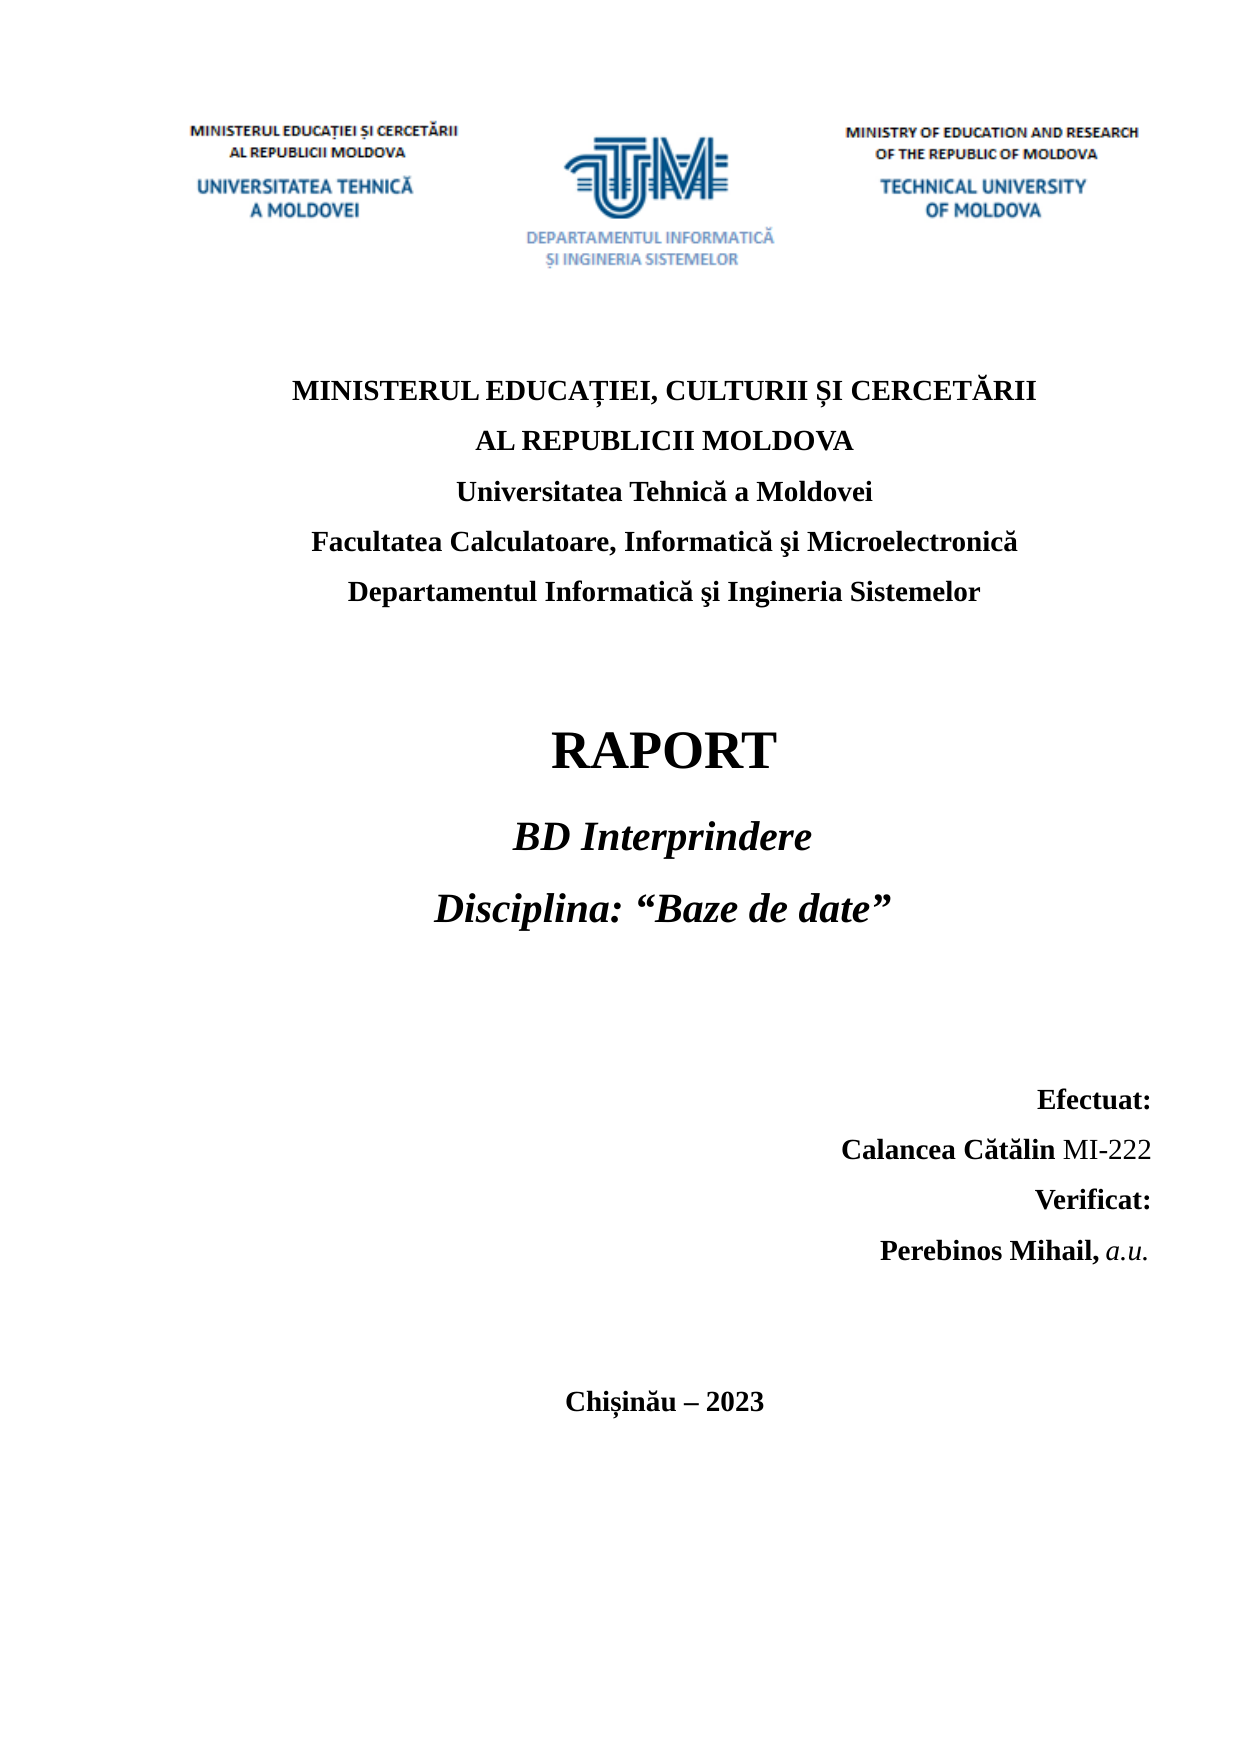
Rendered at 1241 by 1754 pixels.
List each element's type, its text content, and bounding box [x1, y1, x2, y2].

text Verificat: [177, 1182, 1152, 1216]
text Calancea Cătălin MI-222 [177, 1132, 1152, 1166]
text Departamentul Informatică şi Ingineria Sistemelor [177, 574, 1152, 608]
text Perebinos Mihail, a.u. [177, 1233, 1152, 1266]
text Universitatea Tehnică a Moldovei [177, 474, 1152, 507]
text BD Interprindere [177, 811, 1152, 859]
text Facultatea Calculatoare, Informatică şi Microelectronică [177, 524, 1152, 557]
text AL REPUBLICII MOLDOVA [177, 423, 1152, 457]
text MINISTERUL EDUCAȚIEI, CULTURII ȘI CERCETĂRII [177, 373, 1152, 407]
text RAPORT [177, 624, 1152, 780]
text Disciplina: “Baze de date” [177, 883, 1152, 931]
picture [177, 118, 1187, 313]
text Chișinău – 2023 [177, 1384, 1152, 1417]
text Efectuat: [177, 1082, 1152, 1115]
